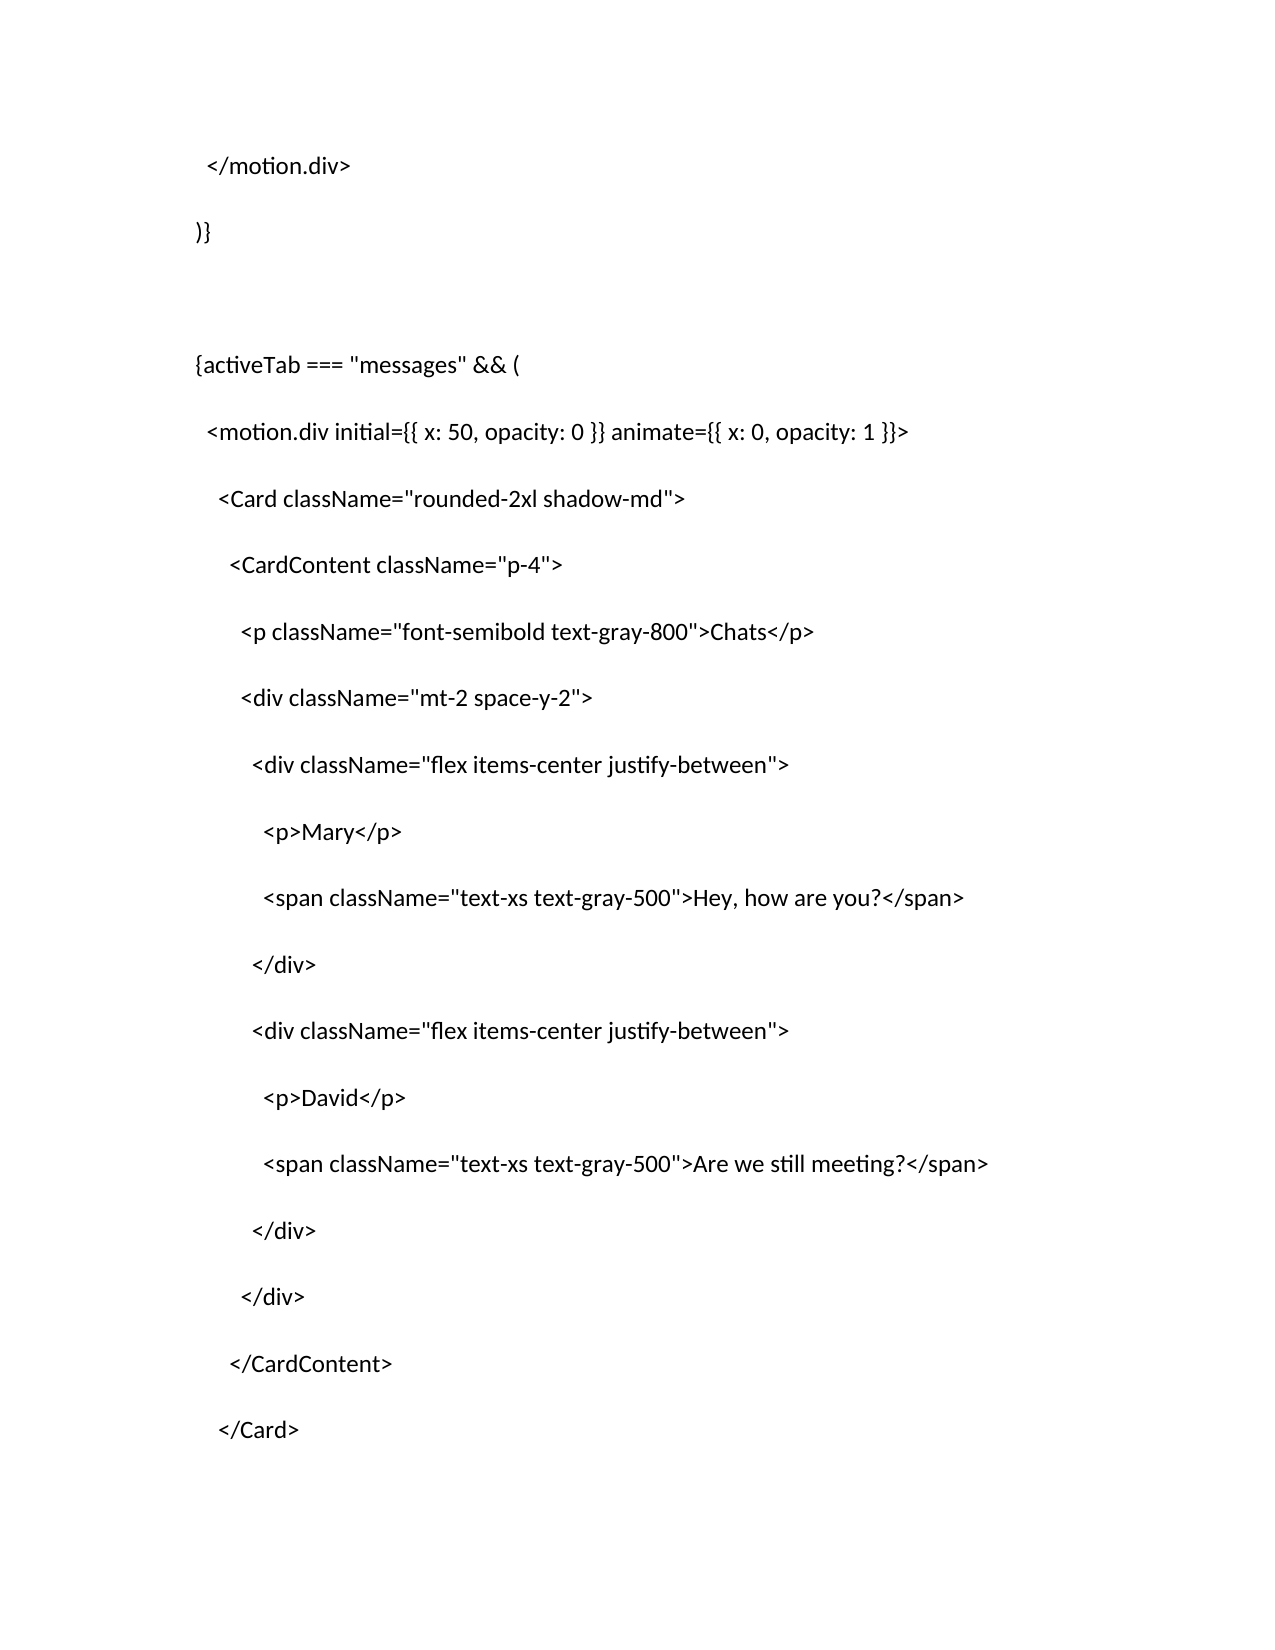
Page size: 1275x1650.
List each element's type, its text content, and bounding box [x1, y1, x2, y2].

text </div> [150, 949, 1125, 979]
text <p>David</p> [150, 1082, 1125, 1112]
text <CardContent className="p-4"> [150, 549, 1125, 580]
text <p className="font-semibold text-gray-800">Chats</p> [150, 616, 1125, 646]
text <Card className="rounded-2xl shadow-md"> [150, 483, 1125, 513]
text </Card> [150, 1415, 1125, 1445]
text <motion.div initial={{ x: 50, opacity: 0 }} animate={{ x: 0, opacity: 1 }}> [150, 416, 1125, 447]
text <p>Mary</p> [150, 816, 1125, 846]
text </div> [150, 1215, 1125, 1246]
text <div className="flex items-center justify-between"> [150, 749, 1125, 779]
text <span className="text-xs text-gray-500">Are we still meeting?</span> [150, 1148, 1125, 1179]
text {activeTab === "messages" && ( [150, 350, 1125, 380]
text </motion.div> [150, 150, 1125, 181]
text <div className="flex items-center justify-between"> [150, 1015, 1125, 1046]
text </CardContent> [150, 1348, 1125, 1379]
text <div className="mt-2 space-y-2"> [150, 682, 1125, 713]
text <span className="text-xs text-gray-500">Hey, how are you?</span> [150, 882, 1125, 913]
text )} [150, 217, 1125, 247]
text </div> [150, 1282, 1125, 1312]
